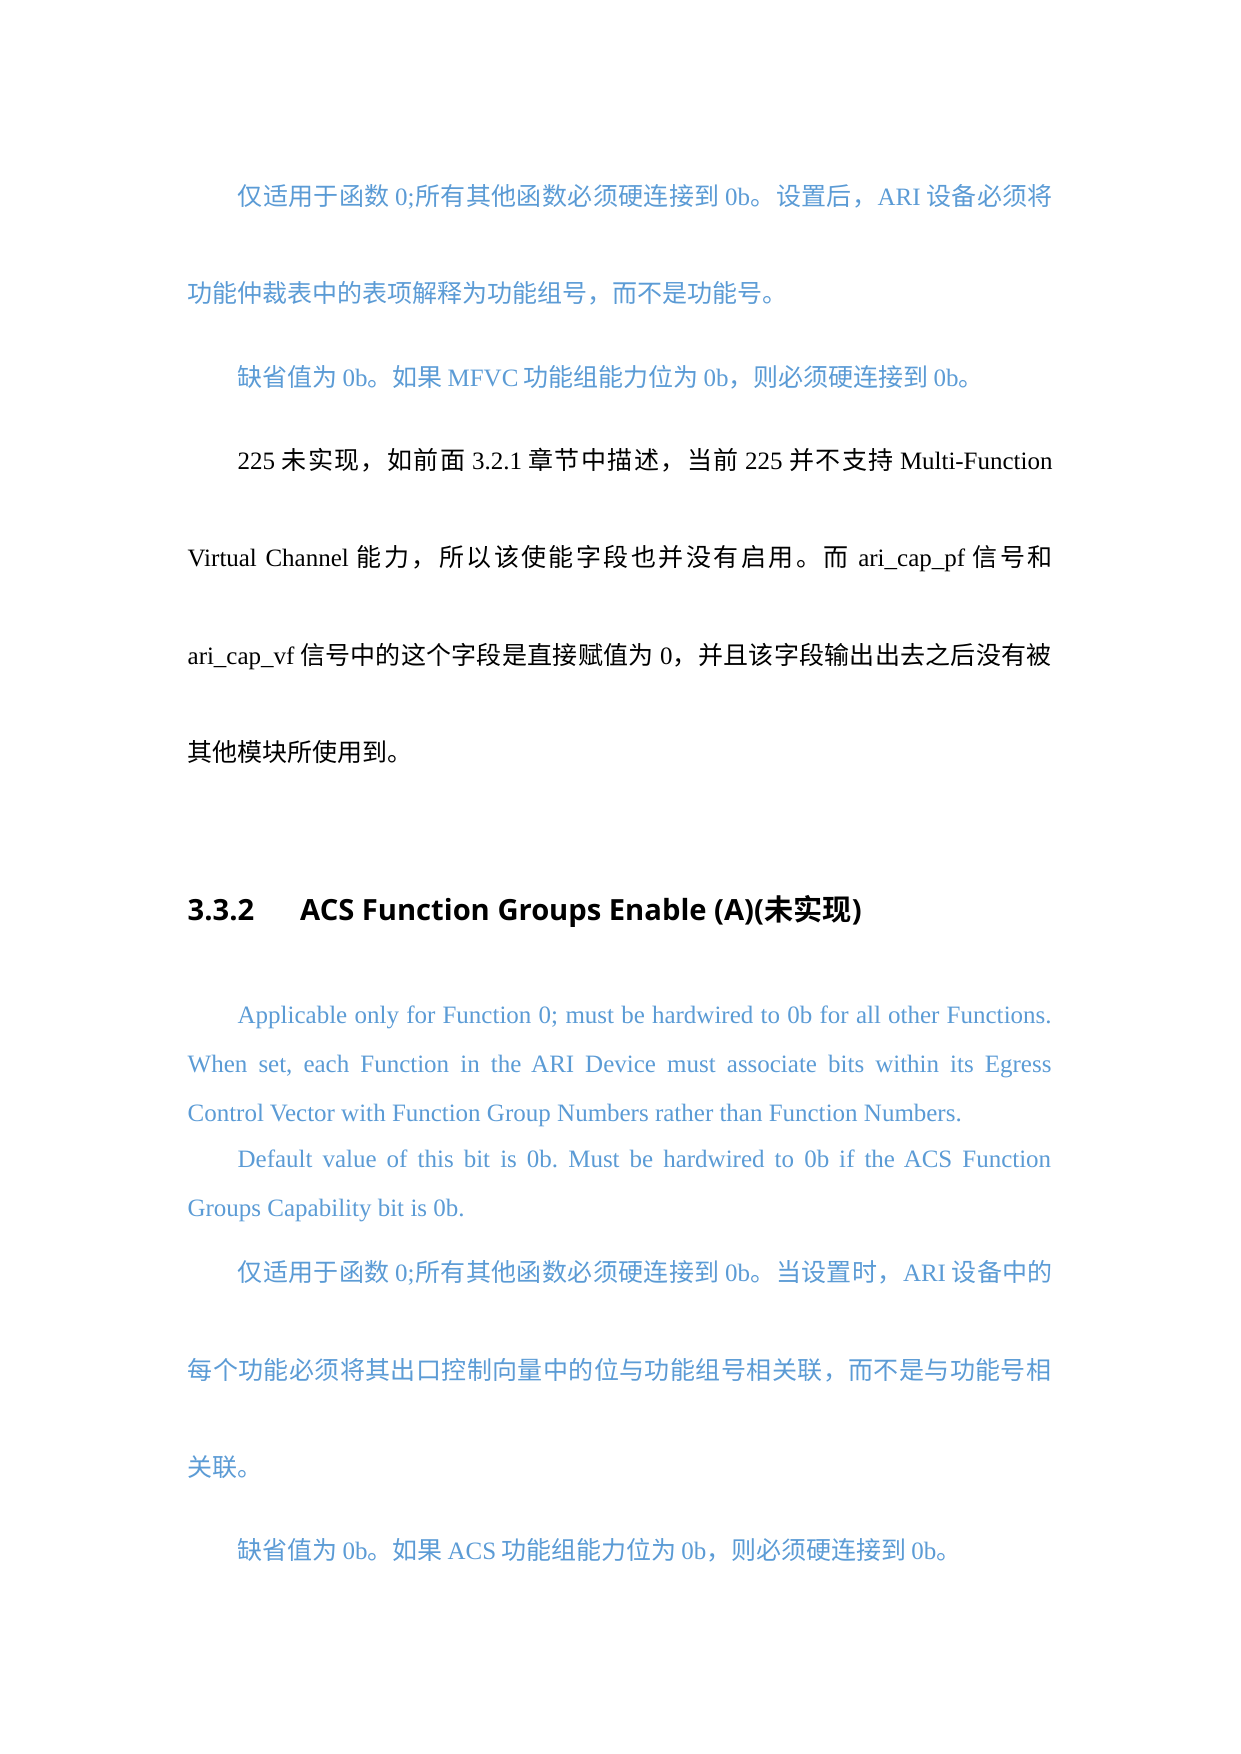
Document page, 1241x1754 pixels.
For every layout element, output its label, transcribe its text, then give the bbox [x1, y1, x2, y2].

text 缺省值为0b。如果ACS功能组能力位为0b，则必须硬连接到0b。 [187, 1516, 1053, 1581]
subtitle ACS Function Groups Enable (A)(未实现) [187, 875, 1053, 940]
text Applicable only for Function 0; must be hardwired to 0b for all other Functions. When set, each Function in the ARI Device must associate bits within its Egress Control Vector with Function Group Numbers rather than Function Numbers. [187, 998, 1053, 1128]
text 仅适用于函数0;所有其他函数必须硬连接到0b。设置后，ARI设备必须将功能仲裁表中的表项解释为功能组号，而不是功能号。 [187, 162, 1053, 324]
text 缺省值为0b。如果MFVC功能组能力位为0b，则必须硬连接到0b。 [187, 343, 1053, 408]
text 225未实现，如前面3.2.1章节中描述，当前225并不支持Multi-Function Virtual Channel能力，所以该使能字段也并没有启用。而ari_cap_pf信号和ari_cap_vf信号中的这个字段是直接赋值为0，并且该字段输出出去之后没有被其他模块所使用到。 [187, 426, 1053, 783]
text 仅适用于函数0;所有其他函数必须硬连接到0b。当设置时，ARI设备中的每个功能必须将其出口控制向量中的位与功能组号相关联，而不是与功能号相关联。 [187, 1238, 1053, 1498]
text Default value of this bit is 0b. Must be hardwired to 0b if the ACS Function Groups Capability bit is 0b. [187, 1143, 1053, 1224]
